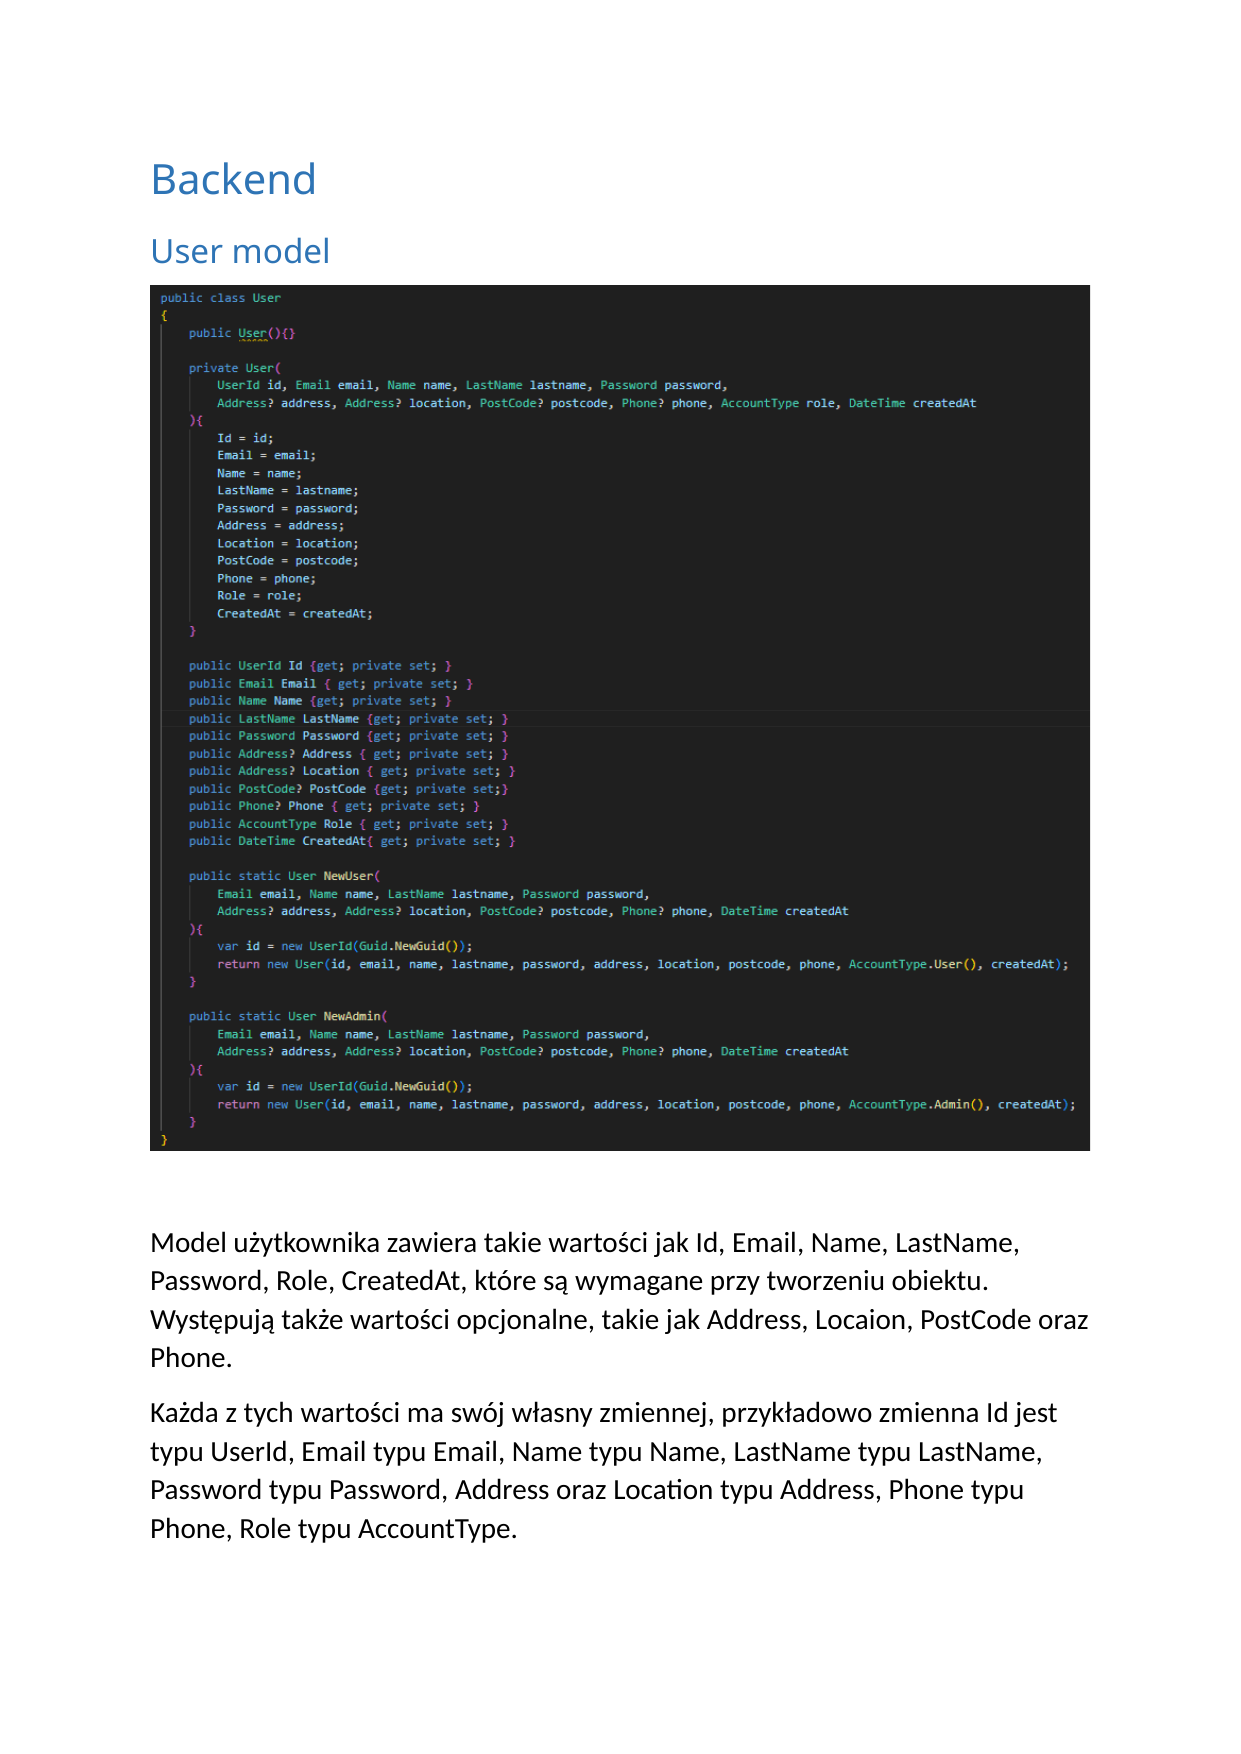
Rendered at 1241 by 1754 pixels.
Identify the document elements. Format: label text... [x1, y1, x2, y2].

text Model użytkownika zawiera takie wartości jak Id, Email, Name, LastName, Password, Role, CreatedAt, które są wymagane przy tworzeniu obiektu. Występują także wartości opcjonalne, takie jak Address, Locaion, PostCode oraz Phone. [150, 1224, 1090, 1375]
subtitle User model [150, 228, 1090, 273]
text Każda z tych wartości ma swój własny zmiennej, przykładowo zmienna Id jest typu UserId, Email typu Email, Name typu Name, LastName typu LastName, Password typu Password, Address oraz Location typu Address, Phone typu Phone, Role typu AccountType. [150, 1394, 1090, 1545]
subtitle Backend [150, 150, 1090, 207]
picture [150, 285, 1091, 1151]
